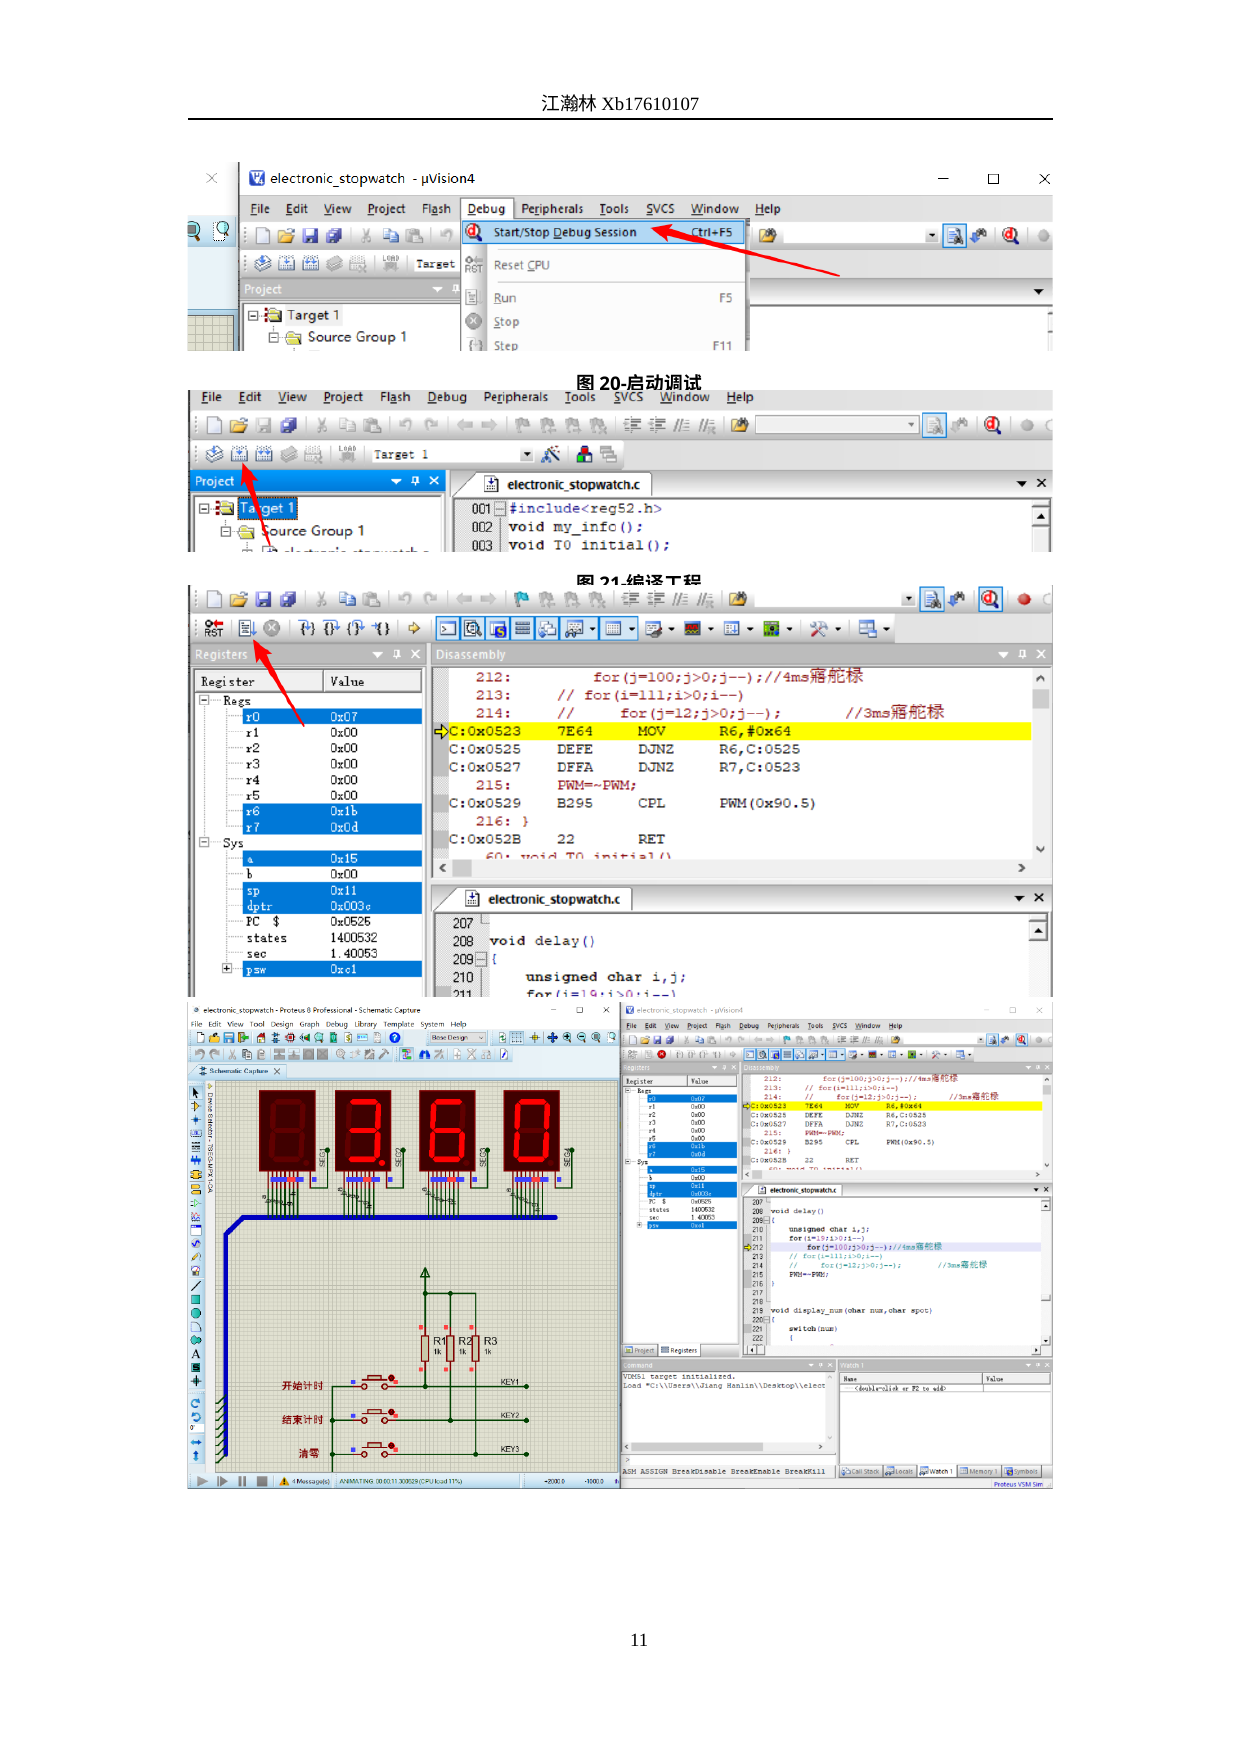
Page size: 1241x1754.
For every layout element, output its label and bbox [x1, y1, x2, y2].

picture [187, 1002, 1053, 1489]
picture [187, 585, 1053, 997]
picture [187, 162, 1053, 351]
picture [187, 390, 1053, 552]
